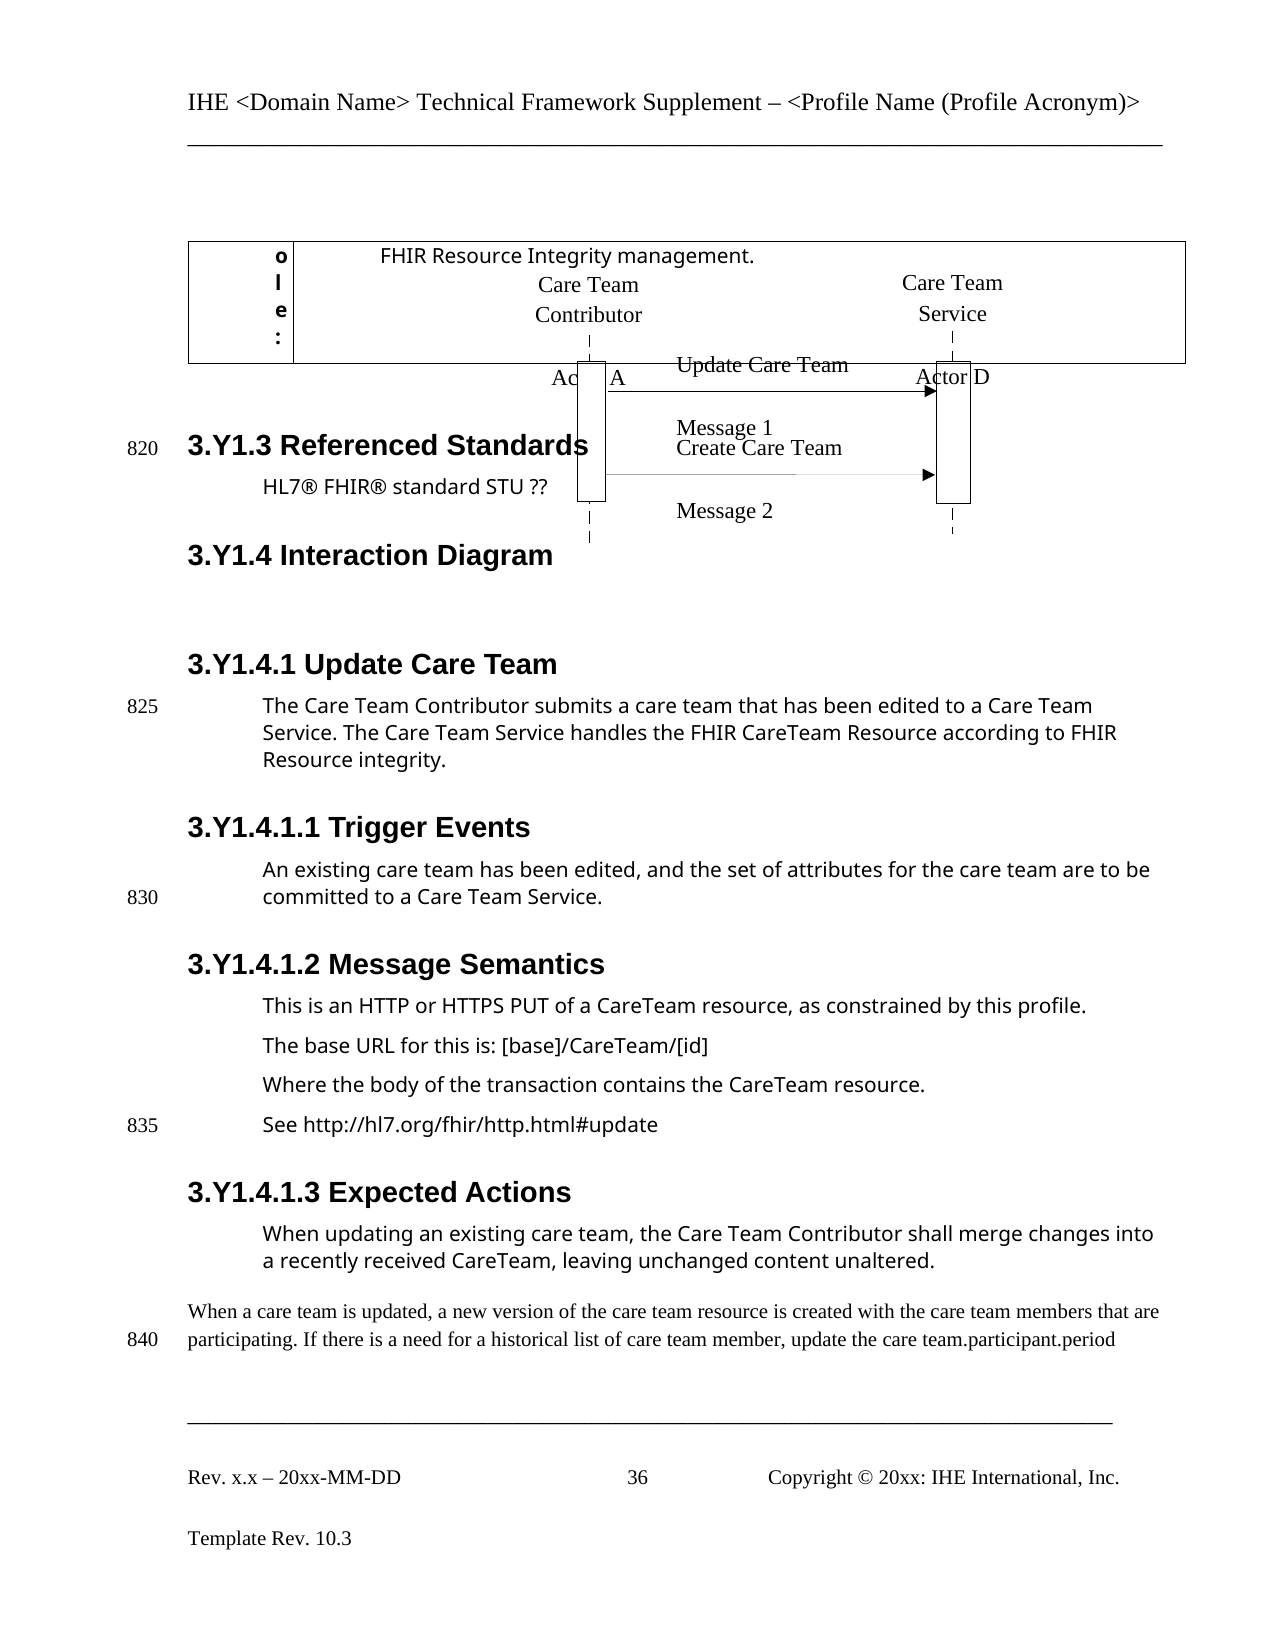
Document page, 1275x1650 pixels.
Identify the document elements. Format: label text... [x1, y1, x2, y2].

text The Care Team Contributor submits a care team that has been edited to a Care Team Service. The Care Team Service handles the FHIR CareTeam Resource according to FHIR Resource integrity. [262, 692, 1162, 773]
text When updating an existing care team, the Care Team Contributor shall merge changes into a recently received CareTeam, leaving unchanged content unaltered. [262, 1220, 1162, 1274]
text The base URL for this is: [base]/CareTeam/[id] [262, 1031, 1162, 1058]
text Where the body of the transaction contains the CareTeam resource. [262, 1071, 1162, 1098]
text This is an HTTP or HTTPS PUT of a CareTeam resource, as constrained by this profile. [262, 992, 1162, 1019]
subtitle 3.Y1.4.1.2 Message Semantics [187, 947, 1162, 981]
text See http://hl7.org/fhir/http.html#update [262, 1111, 1162, 1138]
table_cell Role: [189, 242, 293, 363]
text When a care team is updated, a new version of the care team resource is created with the care team members that are participating. If there is a need for a historical list of care team member, update the care team.participant.period [187, 1299, 1162, 1351]
text An existing care team has been edited, and the set of attributes for the care team are to be committed to a Care Team Service. [262, 855, 1162, 909]
subtitle 3.Y1.4.1 Update Care Team [187, 647, 1162, 681]
subtitle 3.Y1.4.1.1 Trigger Events [187, 811, 1162, 844]
subtitle 3.Y1.3 Referenced Standards [187, 428, 1162, 462]
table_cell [294, 242, 1185, 363]
subtitle 3.Y1.4 Interaction Diagram [187, 538, 1162, 571]
subtitle 3.Y1.4.1.3 Expected Actions [187, 1175, 1162, 1209]
text HL7® FHIR® standard STU ?? [262, 473, 1162, 500]
